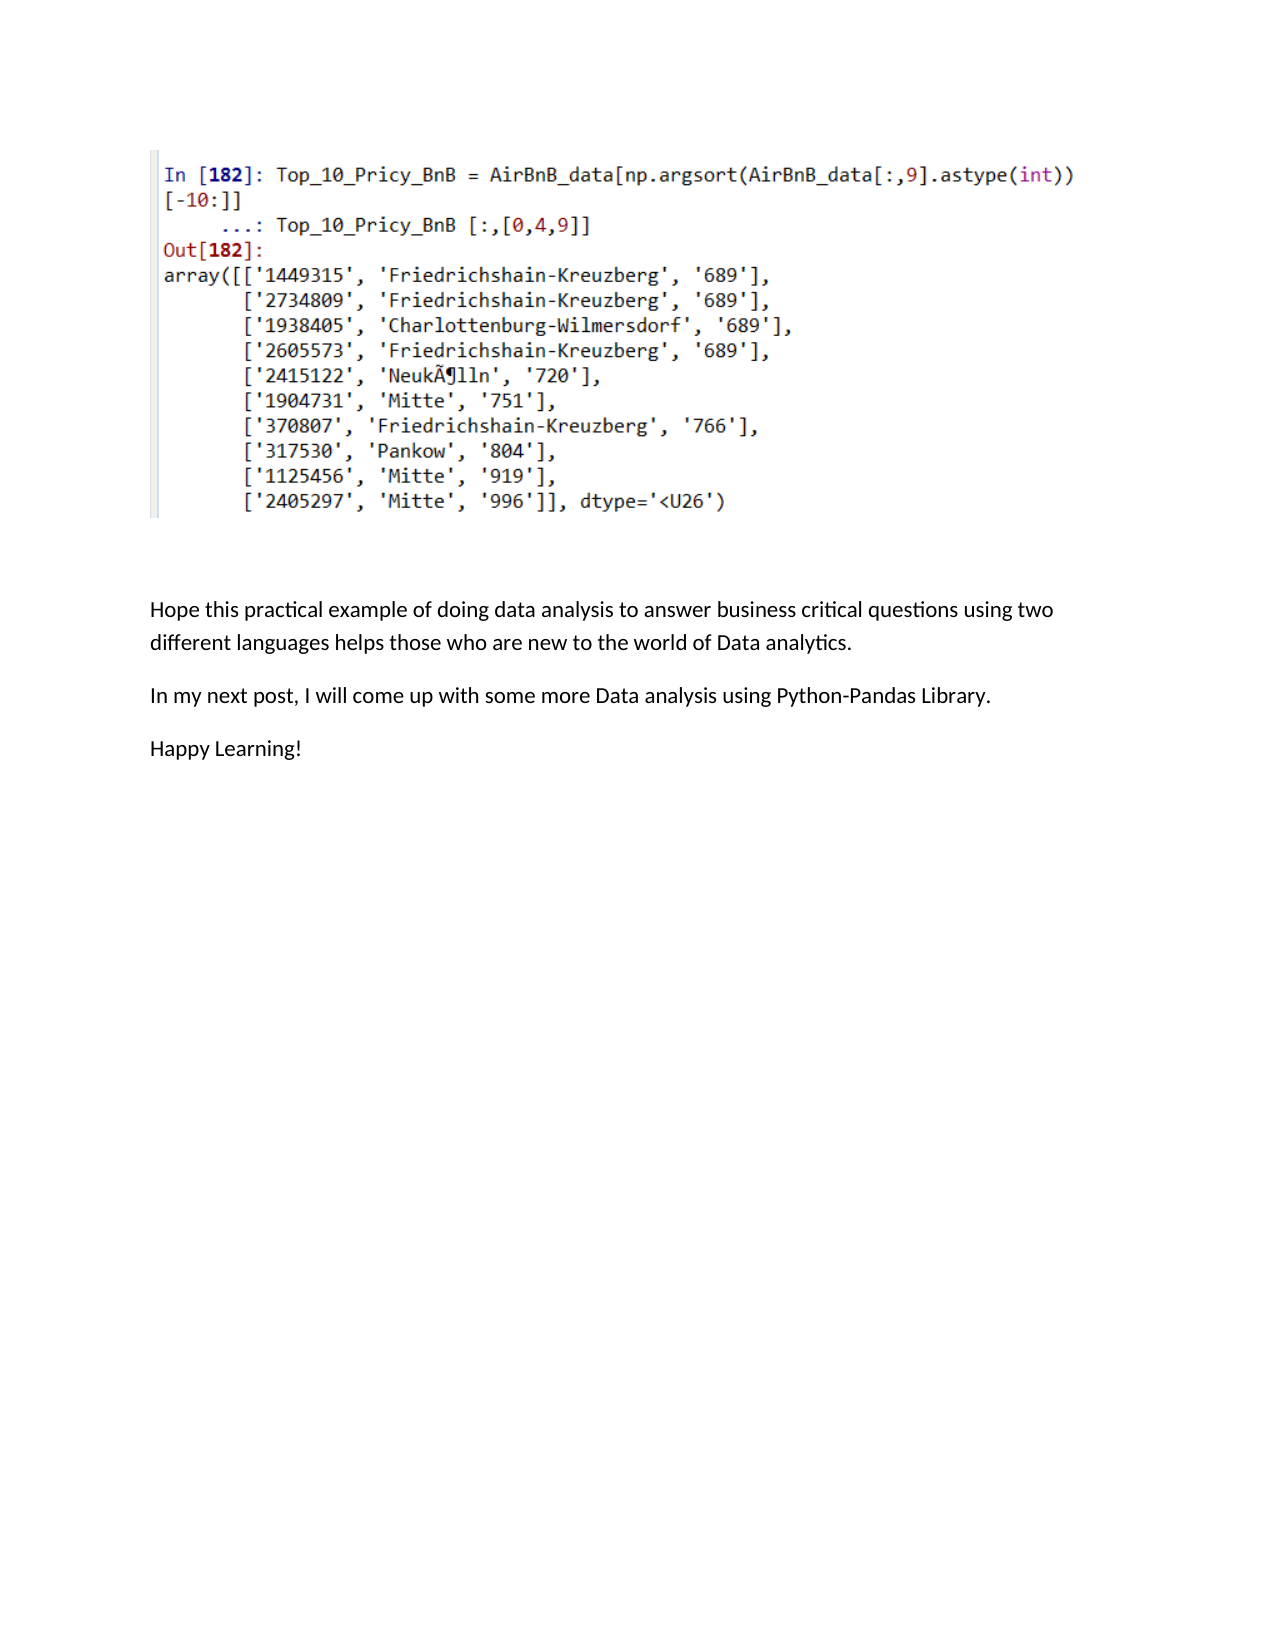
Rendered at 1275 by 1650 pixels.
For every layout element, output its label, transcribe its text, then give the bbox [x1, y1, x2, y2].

picture [150, 150, 1094, 518]
text Happy Learning! [150, 734, 1125, 762]
text In my next post, I will come up with some more Data analysis using Python-Pandas Library. [150, 681, 1125, 709]
text Hope this practical example of doing data analysis to answer business critical questions using two different languages helps those who are new to the world of Data analytics. [150, 596, 1125, 656]
